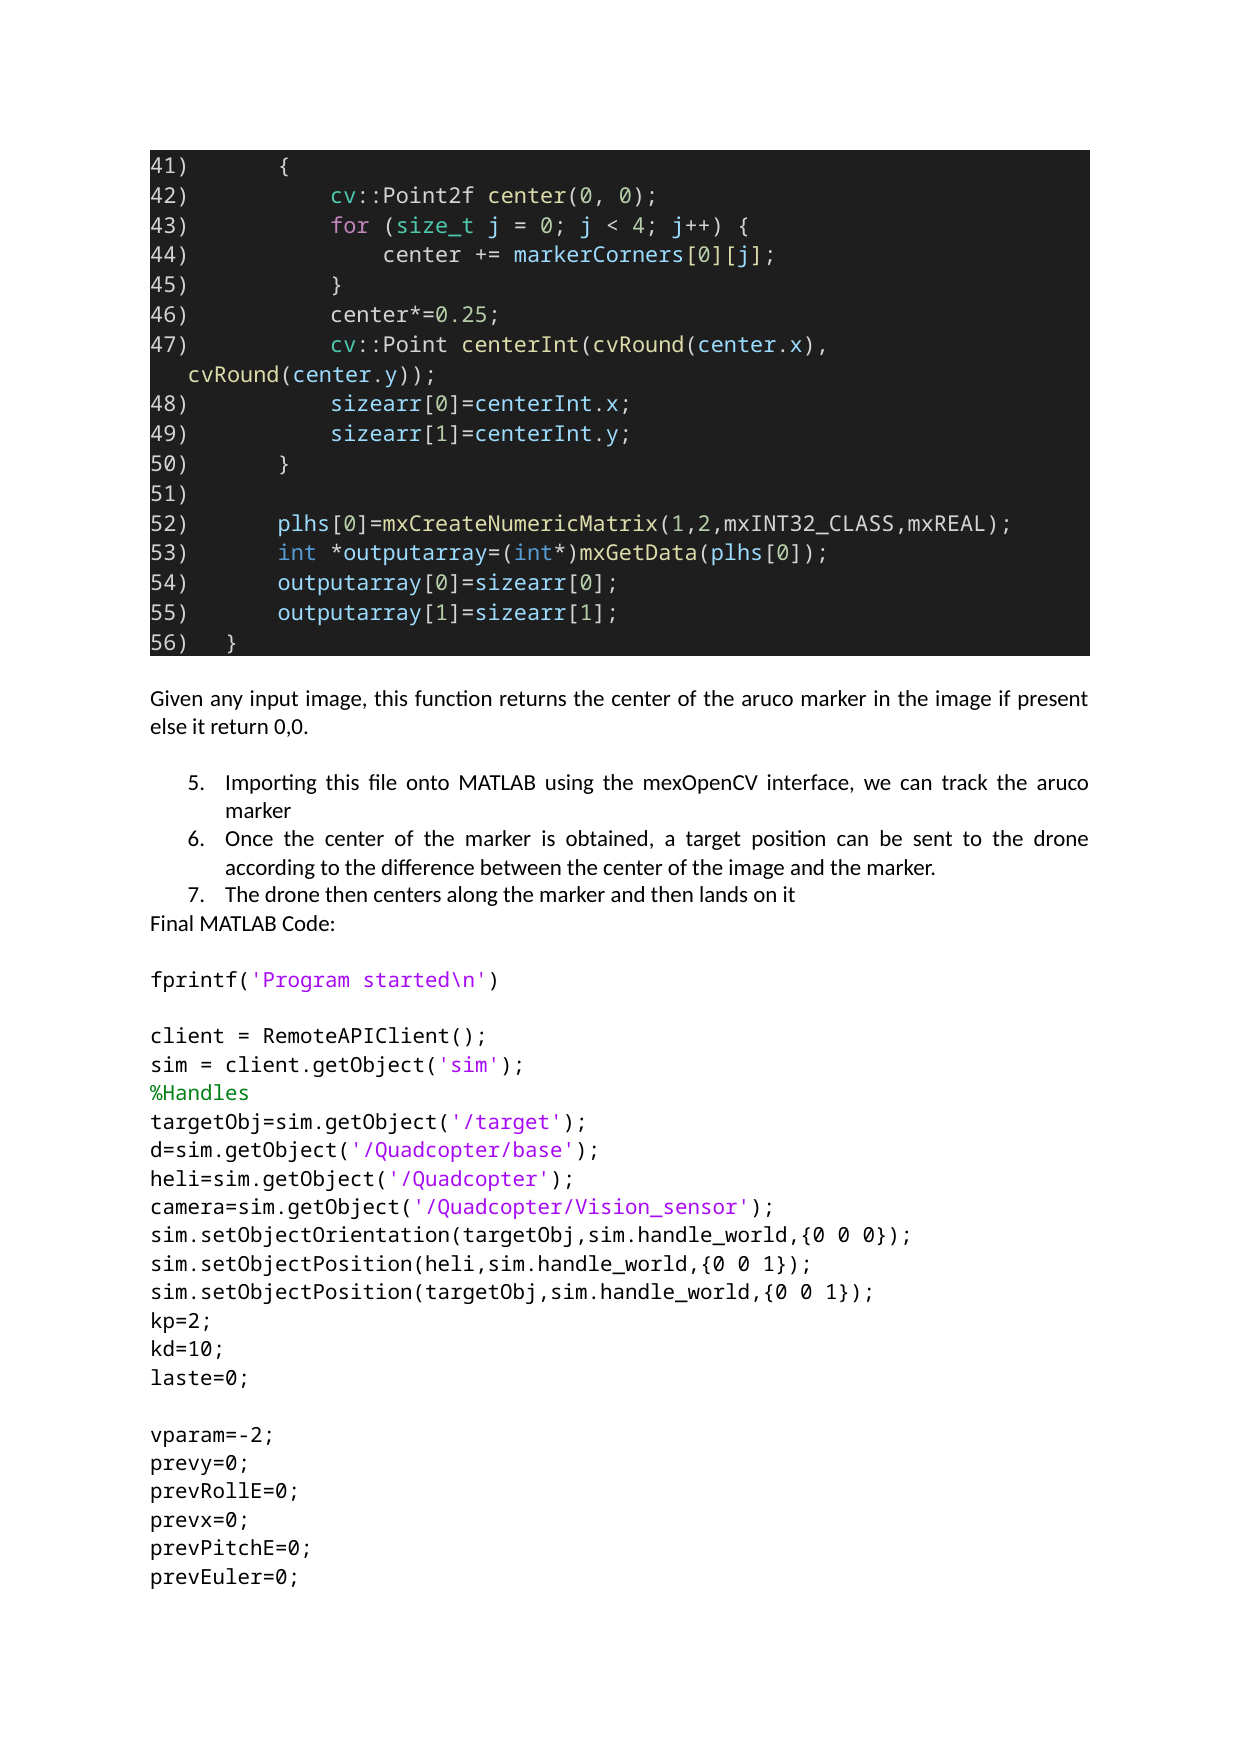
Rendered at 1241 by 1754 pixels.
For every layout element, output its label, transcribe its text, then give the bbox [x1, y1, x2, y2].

list outputarray[1]=sizearr[1]; [150, 597, 1090, 627]
text prevy=0; [150, 1448, 1090, 1477]
list cv::Point2f center(0, 0); [150, 180, 1090, 209]
list for (size_t j = 0; j < 4; j++) { [150, 209, 1090, 239]
text prevRollE=0; [150, 1477, 1090, 1505]
list { [150, 150, 1090, 180]
text d=sim.getObject('/Quadcopter/base'); [150, 1135, 1090, 1164]
text kp=2; [150, 1306, 1090, 1334]
list int *outputarray=(int*)mxGetData(plhs[0]); [150, 537, 1090, 567]
list cv::Point centerInt(cvRound(center.x), cvRound(center.y)); [150, 329, 1090, 388]
text kd=10; [150, 1334, 1090, 1363]
list outputarray[0]=sizearr[0]; [150, 567, 1090, 597]
text prevEuler=0; [150, 1562, 1090, 1590]
list Importing this file onto MATLAB using the mexOpenCV interface, we can track the aruco marker [187, 768, 1090, 824]
list } [150, 627, 1090, 656]
text heli=sim.getObject('/Quadcopter'); [150, 1164, 1090, 1192]
text vparam=-2; [150, 1420, 1090, 1448]
list The drone then centers along the marker and then lands on it [187, 881, 1090, 909]
text Final MATLAB Code: [150, 909, 1090, 937]
text sim.setObjectPosition(heli,sim.handle_world,{0 0 1}); [150, 1249, 1090, 1277]
list plhs[0]=mxCreateNumericMatrix(1,2,mxINT32_CLASS,mxREAL); [150, 507, 1090, 537]
text fprintf('Program started\n') [150, 965, 1090, 993]
list center += markerCorners[0][j]; [150, 239, 1090, 269]
list } [150, 448, 1090, 478]
text camera=sim.getObject('/Quadcopter/Vision_sensor'); [150, 1192, 1090, 1221]
text sim.setObjectPosition(targetObj,sim.handle_world,{0 0 1}); [150, 1277, 1090, 1306]
text Given any input image, this function returns the center of the aruco marker in the image if present else it return 0,0. [150, 684, 1090, 741]
list sizearr[0]=centerInt.x; [150, 388, 1090, 418]
text laste=0; [150, 1363, 1090, 1391]
list } [150, 269, 1090, 299]
text sim = client.getObject('sim'); [150, 1050, 1090, 1078]
list center*=0.25; [150, 299, 1090, 329]
list sizearr[1]=centerInt.y; [150, 418, 1090, 448]
list Once the center of the marker is obtained, a target position can be sent to the drone according to the difference between the center of the image and the marker. [187, 824, 1090, 881]
text prevPitchE=0; [150, 1533, 1090, 1562]
text prevx=0; [150, 1505, 1090, 1533]
text %Handles [150, 1078, 1090, 1107]
text client = RemoteAPIClient(); [150, 1022, 1090, 1050]
text sim.setObjectOrientation(targetObj,sim.handle_world,{0 0 0}); [150, 1221, 1090, 1249]
text targetObj=sim.getObject('/target'); [150, 1107, 1090, 1135]
